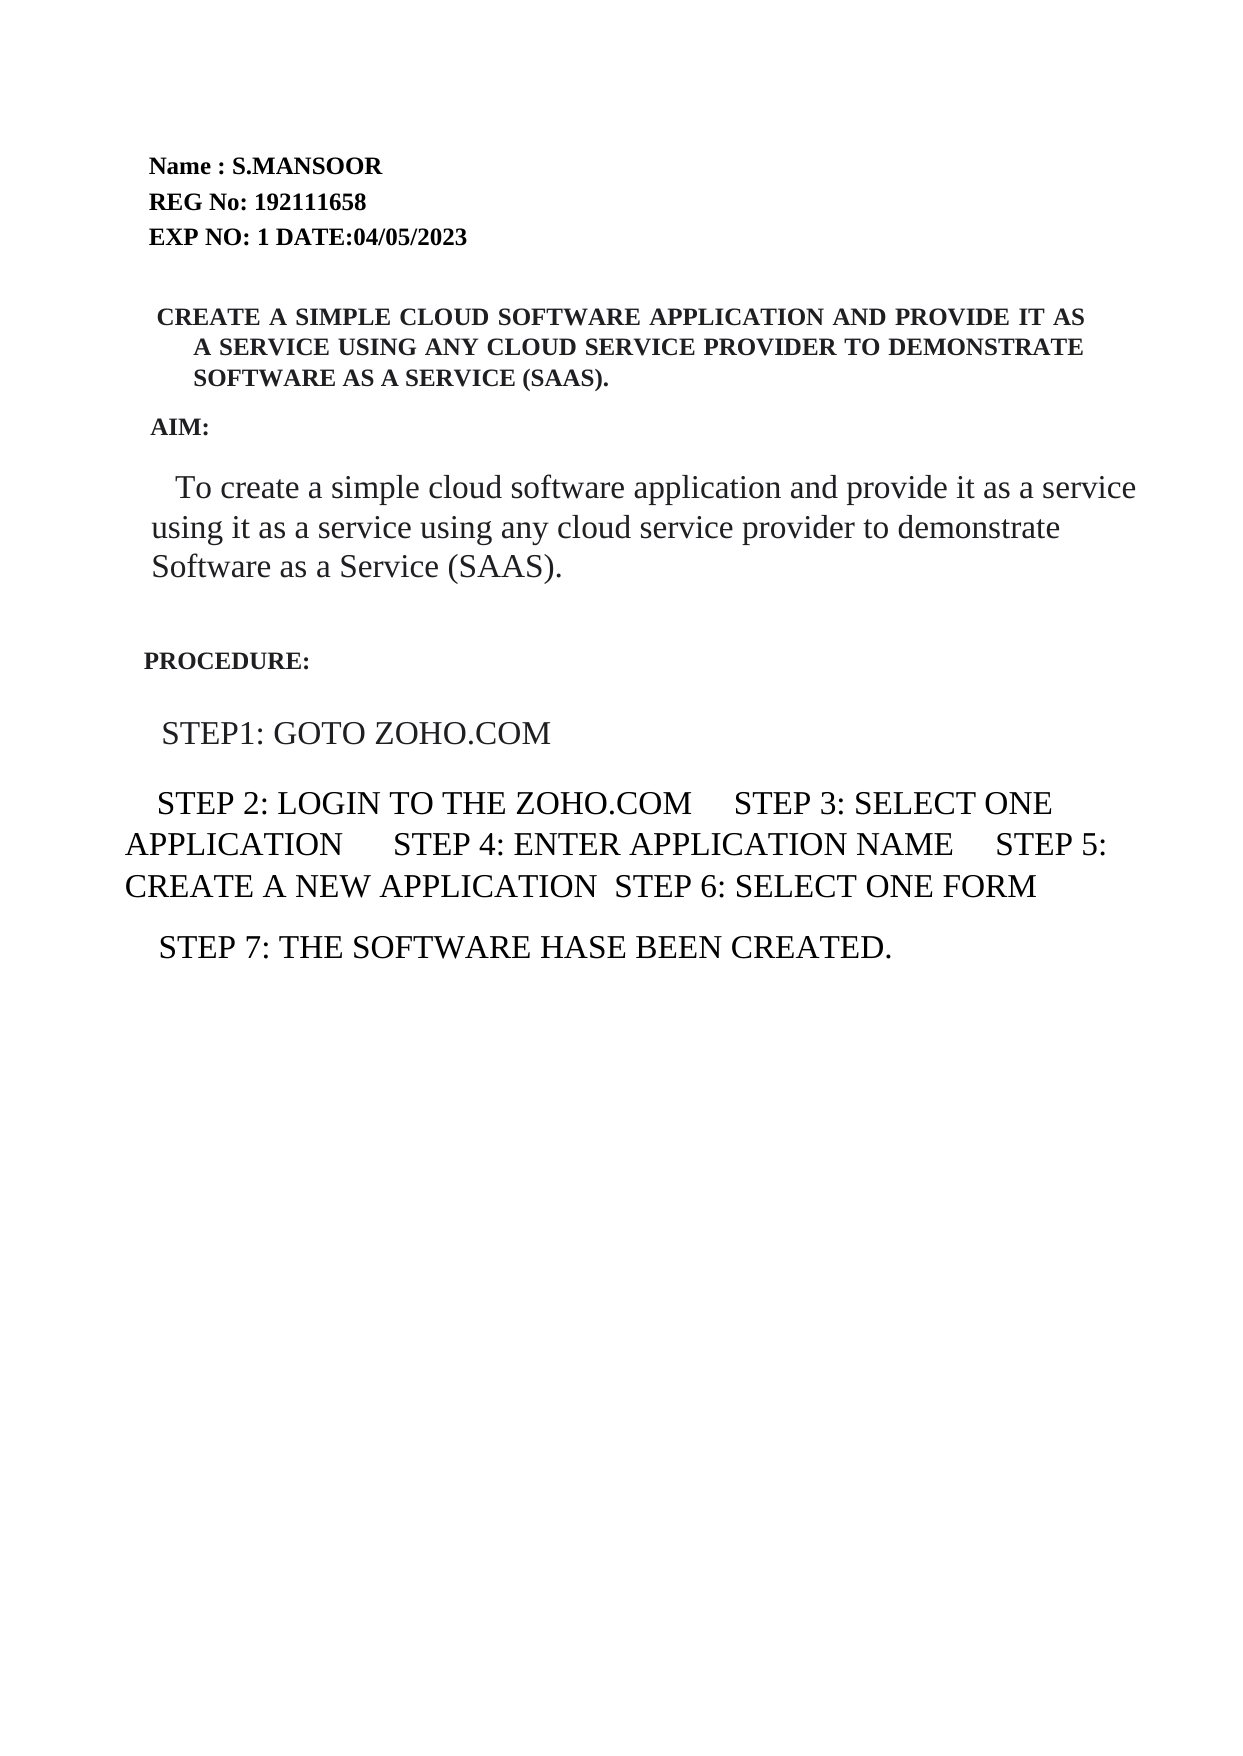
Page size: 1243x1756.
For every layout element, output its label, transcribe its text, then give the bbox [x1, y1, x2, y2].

subtitle STEP 7: THE SOFTWARE HASE BEEN CREATED. [158, 928, 1149, 966]
subtitle To create a simple cloud software application and provide it as a service using it as a service using any cloud service provider to demonstrate Software as a Service (SAAS). [151, 468, 1139, 585]
text EXP NO: 1 DATE:04/05/2023 [148, 222, 1149, 251]
text REG No: 192111658 [148, 187, 1149, 215]
subtitle STEP1: GOTO ZOHO.COM [161, 713, 1149, 752]
text Name : S.MANSOOR [148, 151, 1149, 179]
text CREATE A SIMPLE CLOUD SOFTWARE APPLICATION AND PROVIDE IT AS A SERVICE USING ANY CLOUD SERVICE PROVIDER TO DEMONSTRATE SOFTWARE AS A SERVICE (SAAS). [156, 302, 1085, 392]
text PROCEDURE: [144, 646, 1149, 675]
text AIM: [150, 412, 1149, 441]
text STEP 2: LOGIN TO THE ZOHO.COM STEP 3: SELECT ONE APPLICATION STEP 4: ENTER APPLICATION NAME STEP 5: CREATE A NEW APPLICATION STEP 6: SELECT ONE FORM [124, 783, 1108, 904]
